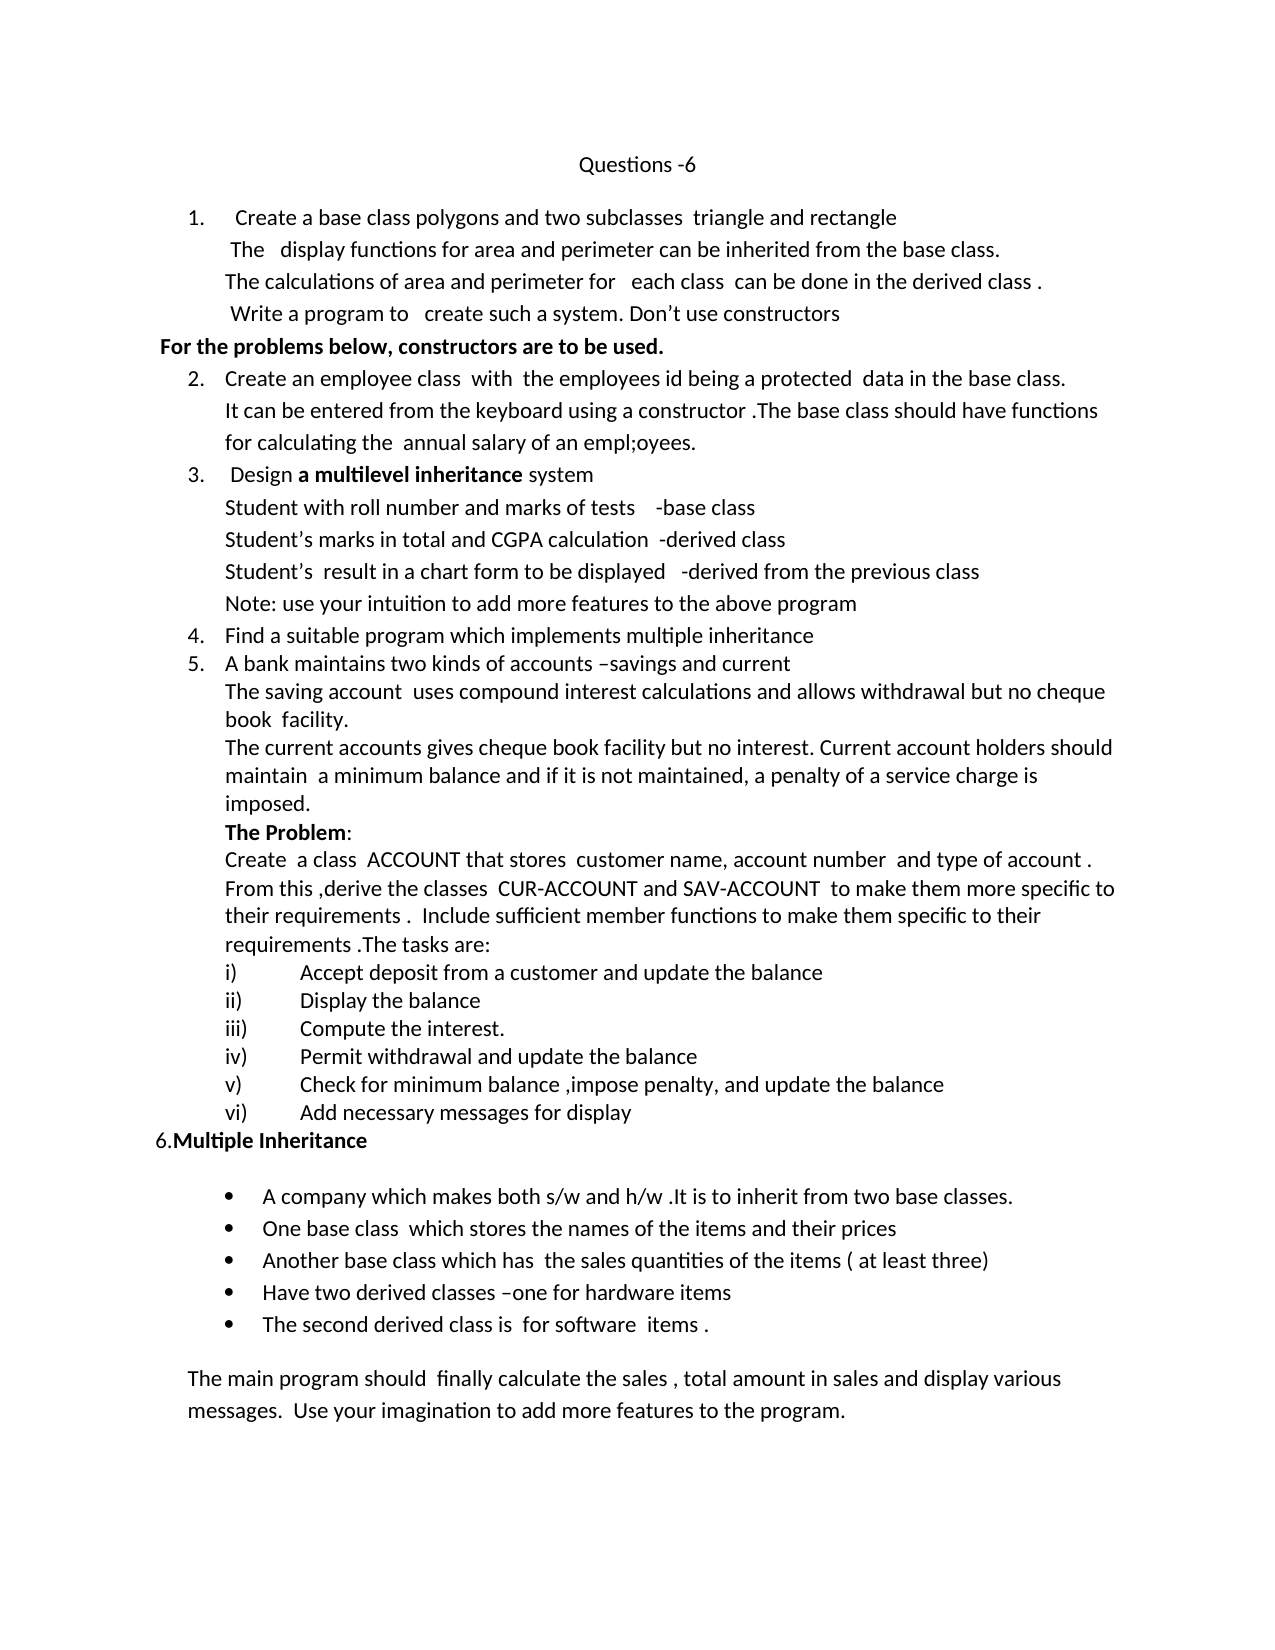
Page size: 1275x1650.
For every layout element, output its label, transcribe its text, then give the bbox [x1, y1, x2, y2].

list Accept deposit from a customer and update the balance [225, 958, 1125, 986]
list Have two derived classes –one for hardware items [225, 1278, 1125, 1306]
list Check for minimum balance ,impose penalty, and update the balance [225, 1070, 1125, 1098]
list The saving account uses compound interest calculations and allows withdrawal but no cheque book facility. [225, 677, 1125, 733]
list The display functions for area and perimeter can be inherited from the base class. [225, 235, 1125, 263]
list Student with roll number and marks of tests -base class [225, 493, 1125, 521]
list A company which makes both s/w and h/w .It is to inherit from two base classes. [225, 1182, 1125, 1210]
list The Problem: [225, 818, 1125, 846]
list A bank maintains two kinds of accounts –savings and current [187, 649, 1125, 677]
list Student’s result in a chart form to be displayed -derived from the previous class [225, 557, 1125, 585]
list One base class which stores the names of the items and their prices [225, 1214, 1125, 1242]
list Find a suitable program which implements multiple inheritance [187, 621, 1125, 649]
list Another base class which has the sales quantities of the items ( at least three) [225, 1246, 1125, 1274]
list Student’s marks in total and CGPA calculation -derived class [225, 525, 1125, 553]
list Add necessary messages for display [225, 1098, 1125, 1126]
list The second derived class is for software items . [225, 1311, 1125, 1339]
list It can be entered from the keyboard using a constructor .The base class should have functions for calculating the annual salary of an empl;oyees. [225, 396, 1125, 456]
list Write a program to create such a system. Don’t use constructors [225, 299, 1125, 328]
list Create an employee class with the employees id being a protected data in the base class. [187, 364, 1125, 392]
list Compute the interest. [225, 1014, 1125, 1042]
list The calculations of area and perimeter for each class can be done in the derived class . [225, 267, 1125, 295]
list Create a class ACCOUNT that stores customer name, account number and type of account . From this ,derive the classes CUR-ACCOUNT and SAV-ACCOUNT to make them more specific to their requirements . Include sufficient member functions to make them specific to their requirements .The tasks are: [225, 846, 1125, 958]
text Questions -6 [150, 150, 1125, 178]
list Create a base class polygons and two subclasses triangle and rectangle [187, 203, 1125, 231]
list Note: use your intuition to add more features to the above program [225, 589, 1125, 617]
list Design a multilevel inheritance system [187, 461, 1125, 488]
list Permit withdrawal and update the balance [225, 1042, 1125, 1070]
list Display the balance [225, 986, 1125, 1014]
list The current accounts gives cheque book facility but no interest. Current account holders should maintain a minimum balance and if it is not maintained, a penalty of a service charge is imposed. [225, 733, 1125, 818]
text 6.Multiple Inheritance [150, 1126, 1125, 1154]
text The main program should finally calculate the sales , total amount in sales and display various messages. Use your imagination to add more features to the program. [187, 1364, 1125, 1424]
list For the problems below, constructors are to be used. [150, 332, 1125, 360]
